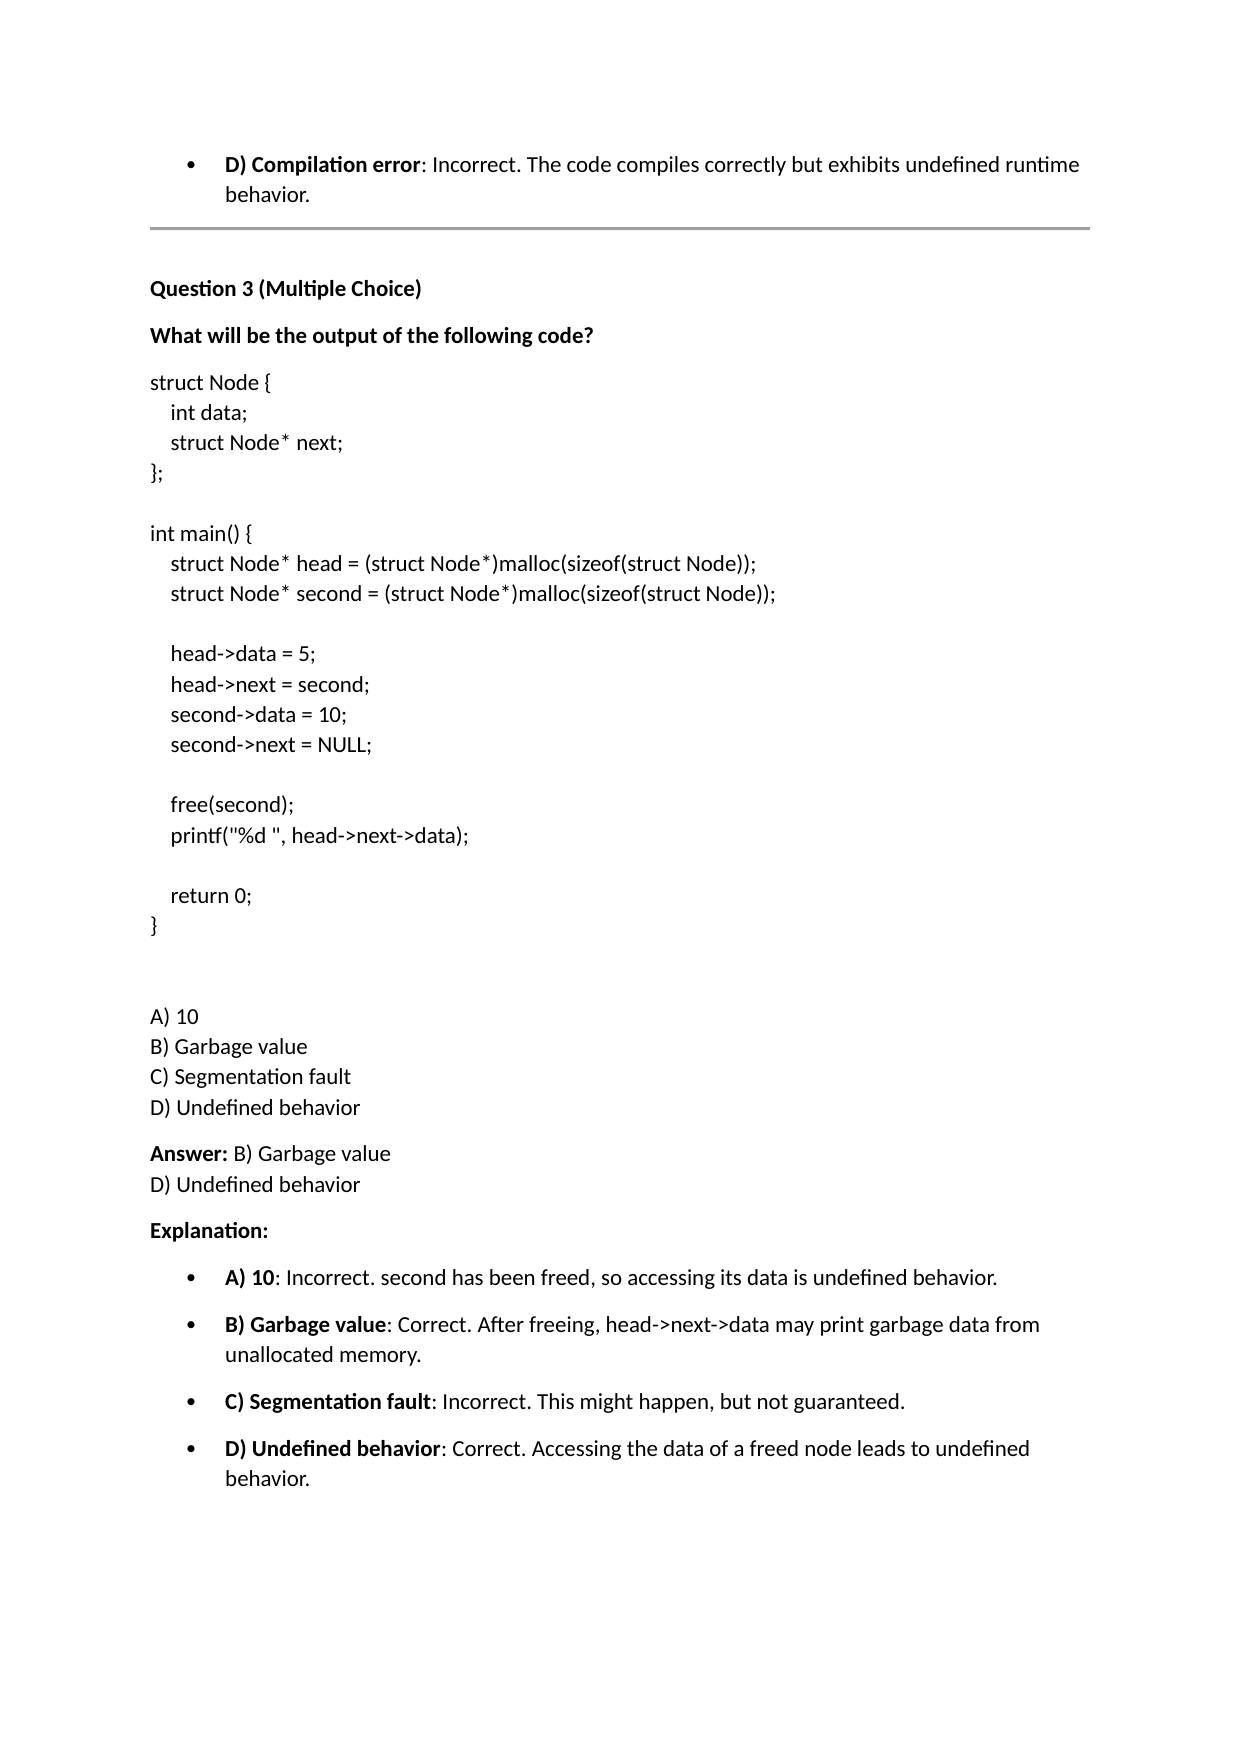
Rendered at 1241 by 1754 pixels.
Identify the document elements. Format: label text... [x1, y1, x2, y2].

list D) Compilation error: Incorrect. The code compiles correctly but exhibits undefined runtime behavior. [187, 150, 1090, 208]
text return 0; [150, 881, 1090, 909]
text free(second); [150, 791, 1090, 819]
text struct Node* head = (struct Node*)malloc(sizeof(struct Node)); [150, 549, 1090, 577]
text head->next = second; [150, 670, 1090, 698]
text printf("%d ", head->next->data); [150, 821, 1090, 849]
text What will be the output of the following code? [150, 321, 1090, 349]
text head->data = 5; [150, 639, 1090, 668]
list C) Segmentation fault: Incorrect. This might happen, but not guaranteed. [187, 1387, 1090, 1416]
text struct Node* next; [150, 428, 1090, 456]
text Question 3 (Multiple Choice) [150, 274, 1090, 302]
list B) Garbage value: Correct. After freeing, head->next->data may print garbage data from unallocated memory. [187, 1310, 1090, 1369]
text Explanation: [150, 1217, 1090, 1245]
text struct Node { [150, 368, 1090, 396]
list D) Undefined behavior: Correct. Accessing the data of a freed node leads to undefined behavior. [187, 1434, 1090, 1493]
text } [150, 911, 1090, 939]
text second->data = 10; [150, 700, 1090, 728]
list A) 10: Incorrect. second has been freed, so accessing its data is undefined behavior. [187, 1263, 1090, 1292]
text }; [150, 458, 1090, 486]
text second->next = NULL; [150, 730, 1090, 758]
text int data; [150, 398, 1090, 426]
text A) 10 B) Garbage value C) Segmentation fault D) Undefined behavior [150, 1002, 1090, 1121]
text int main() { [150, 519, 1090, 547]
text struct Node* second = (struct Node*)malloc(sizeof(struct Node)); [150, 579, 1090, 607]
text Answer: B) Garbage value D) Undefined behavior [150, 1139, 1090, 1198]
